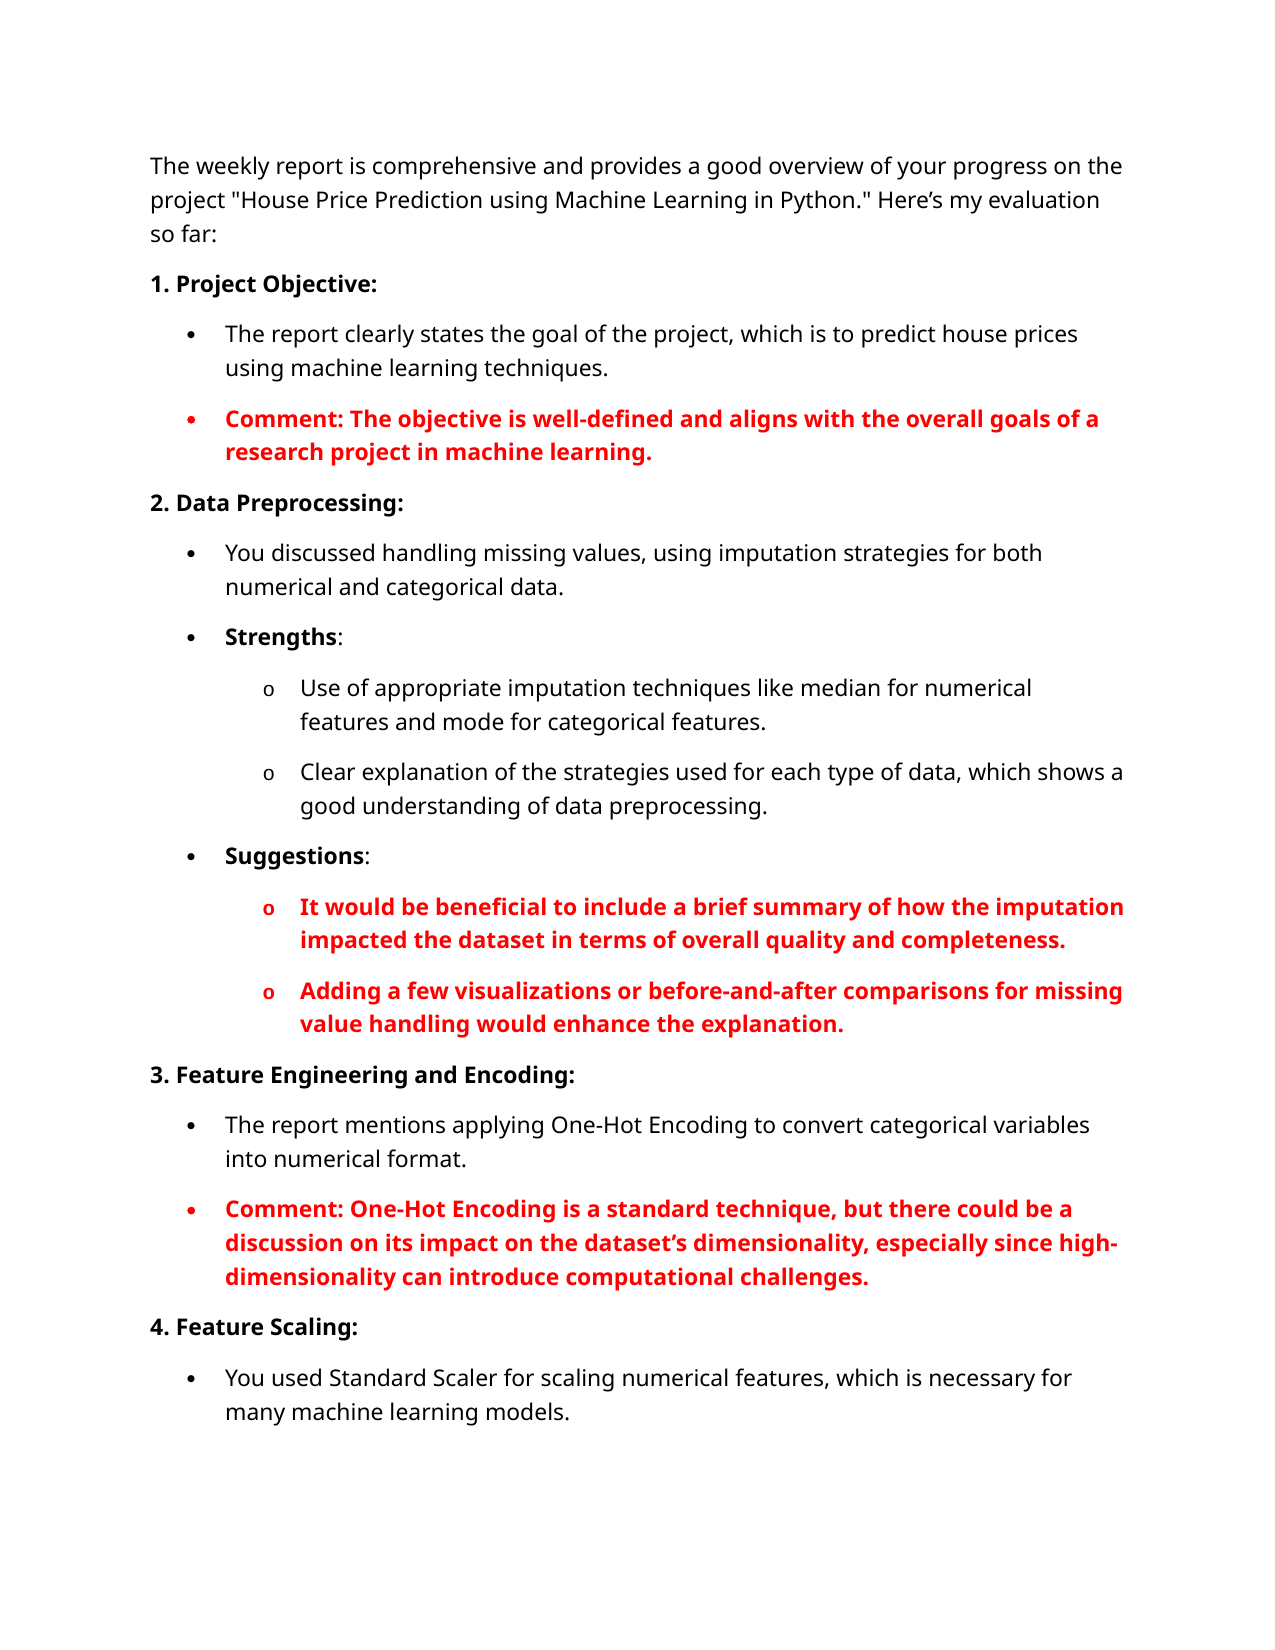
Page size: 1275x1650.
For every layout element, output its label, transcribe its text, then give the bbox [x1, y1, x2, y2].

text 3. Feature Engineering and Encoding: [150, 1059, 1125, 1090]
list Comment: One-Hot Encoding is a standard technique, but there could be a discussion on its impact on the dataset’s dimensionality, especially since high-dimensionality can introduce computational challenges. [187, 1193, 1125, 1292]
list Comment: The objective is well-defined and aligns with the overall goals of a research project in machine learning. [187, 402, 1125, 467]
text 2. Data Preprocessing: [150, 487, 1125, 518]
list The report clearly states the goal of the project, which is to predict house prices using machine learning techniques. [187, 318, 1125, 383]
text The weekly report is comprehensive and provides a good overview of your progress on the project "House Price Prediction using Machine Learning in Python." Here’s my evaluation so far: [150, 150, 1125, 249]
list You discussed handling missing values, using imputation strategies for both numerical and categorical data. [187, 537, 1125, 602]
list Suggestions: [187, 840, 1125, 871]
list It would be beneficial to include a brief summary of how the imputation impacted the dataset in terms of overall quality and completeness. [262, 890, 1125, 955]
text 4. Feature Scaling: [150, 1311, 1125, 1342]
text 1. Project Objective: [150, 268, 1125, 299]
list Clear explanation of the strategies used for each type of data, which shows a good understanding of data preprocessing. [262, 756, 1125, 821]
list The report mentions applying One-Hot Encoding to convert categorical variables into numerical format. [187, 1109, 1125, 1174]
list Use of appropriate imputation techniques like median for numerical features and mode for categorical features. [262, 672, 1125, 737]
list Adding a few visualizations or before-and-after comparisons for missing value handling would enhance the explanation. [262, 974, 1125, 1039]
list Strengths: [187, 621, 1125, 652]
list You used Standard Scaler for scaling numerical features, which is necessary for many machine learning models. [187, 1362, 1125, 1427]
